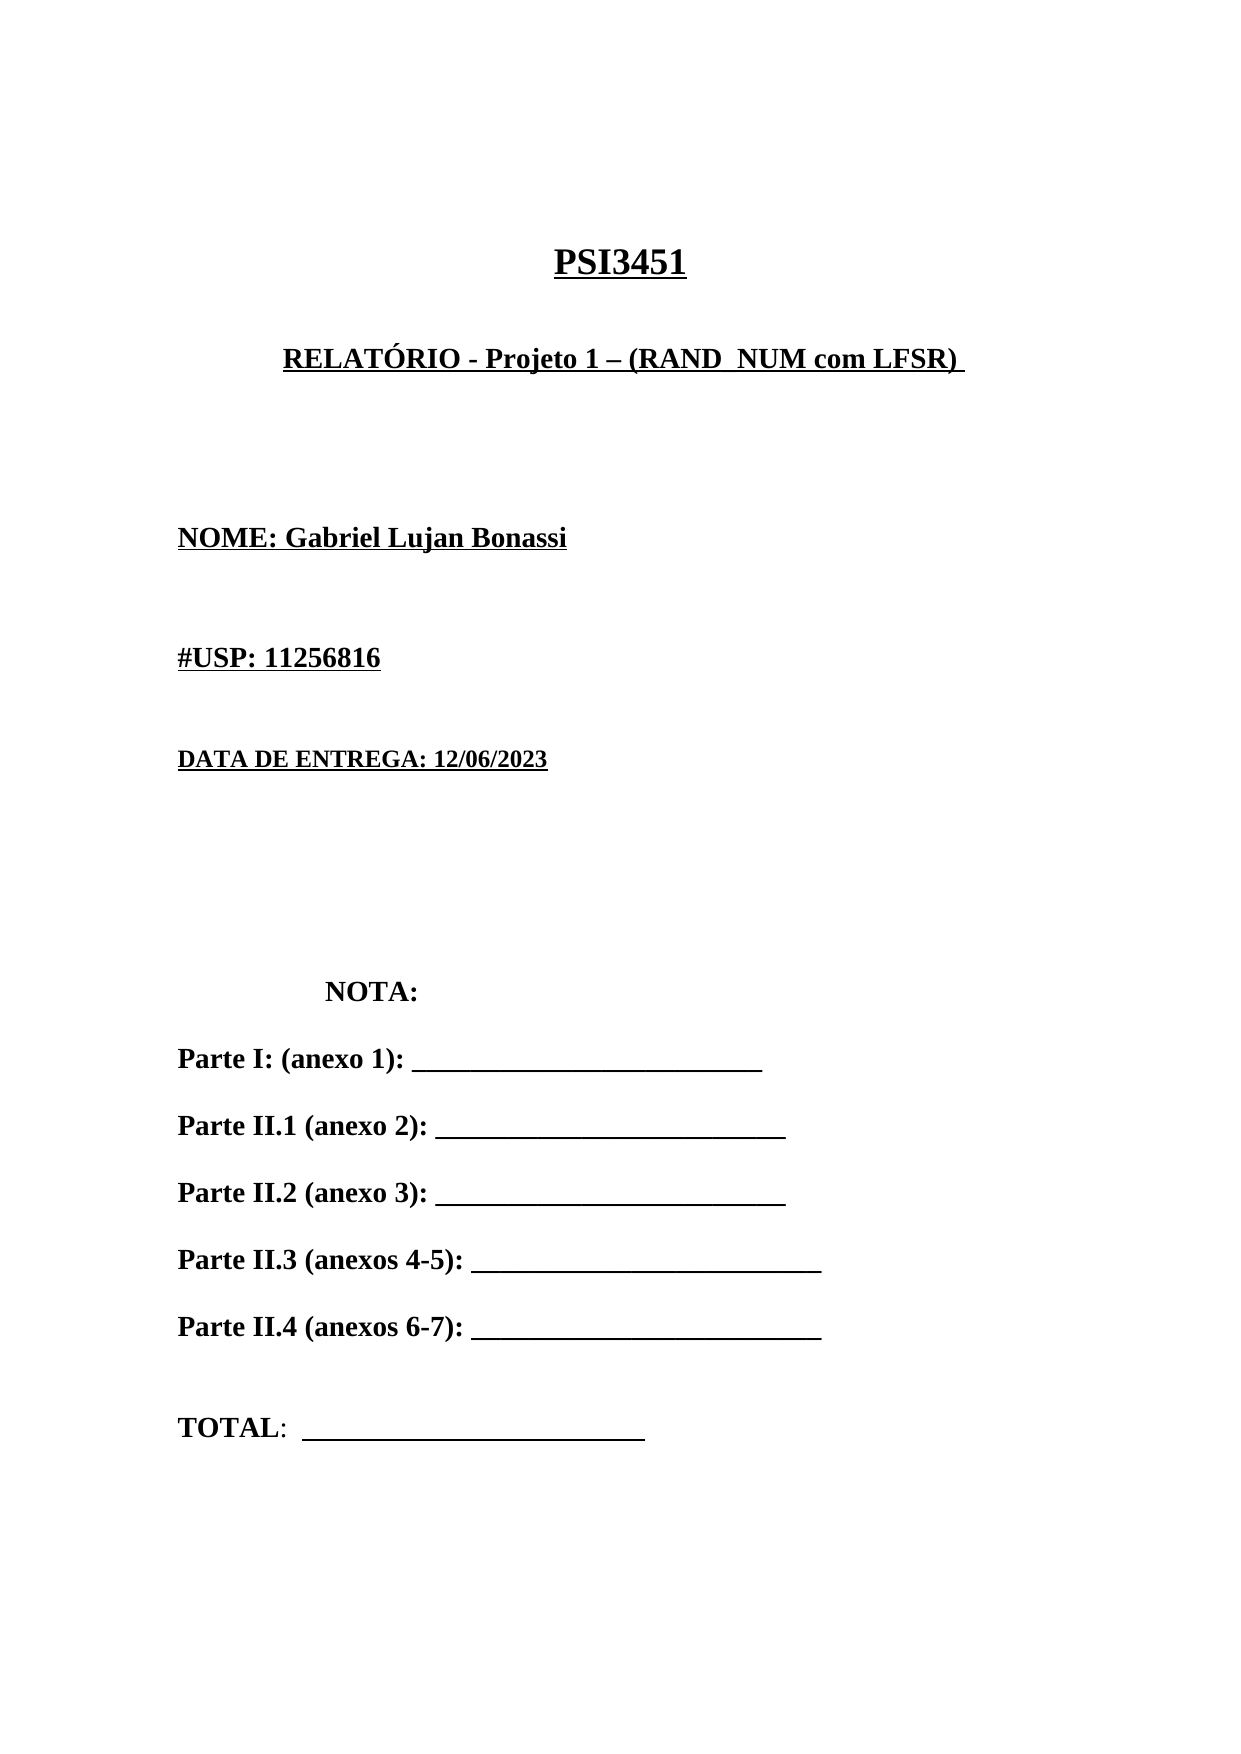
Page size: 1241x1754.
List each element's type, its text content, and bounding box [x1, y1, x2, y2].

text DATA DE ENTREGA: 12/06/2023 [177, 744, 1063, 773]
text NOTA: [251, 974, 1063, 1008]
subtitle #USP: 11256816 [177, 641, 1063, 674]
subtitle PSI3451 [177, 240, 1063, 283]
text TOTAL: _______________________ [177, 1410, 1063, 1444]
text Parte II.3 (anexos 4-5): ________________________ [177, 1242, 1063, 1276]
text Parte I: (anexo 1): ________________________ [177, 1041, 1063, 1075]
subtitle NOME: Gabriel Lujan Bonassi [177, 520, 1063, 553]
text Parte II.1 (anexo 2): ________________________ [177, 1108, 1063, 1142]
text Parte II.2 (anexo 3): ________________________ [177, 1175, 1063, 1209]
subtitle RELATÓRIO - Projeto 1 – (RAND_NUM com LFSR) [177, 341, 1063, 375]
text Parte II.4 (anexos 6-7): ________________________ [177, 1309, 1063, 1343]
